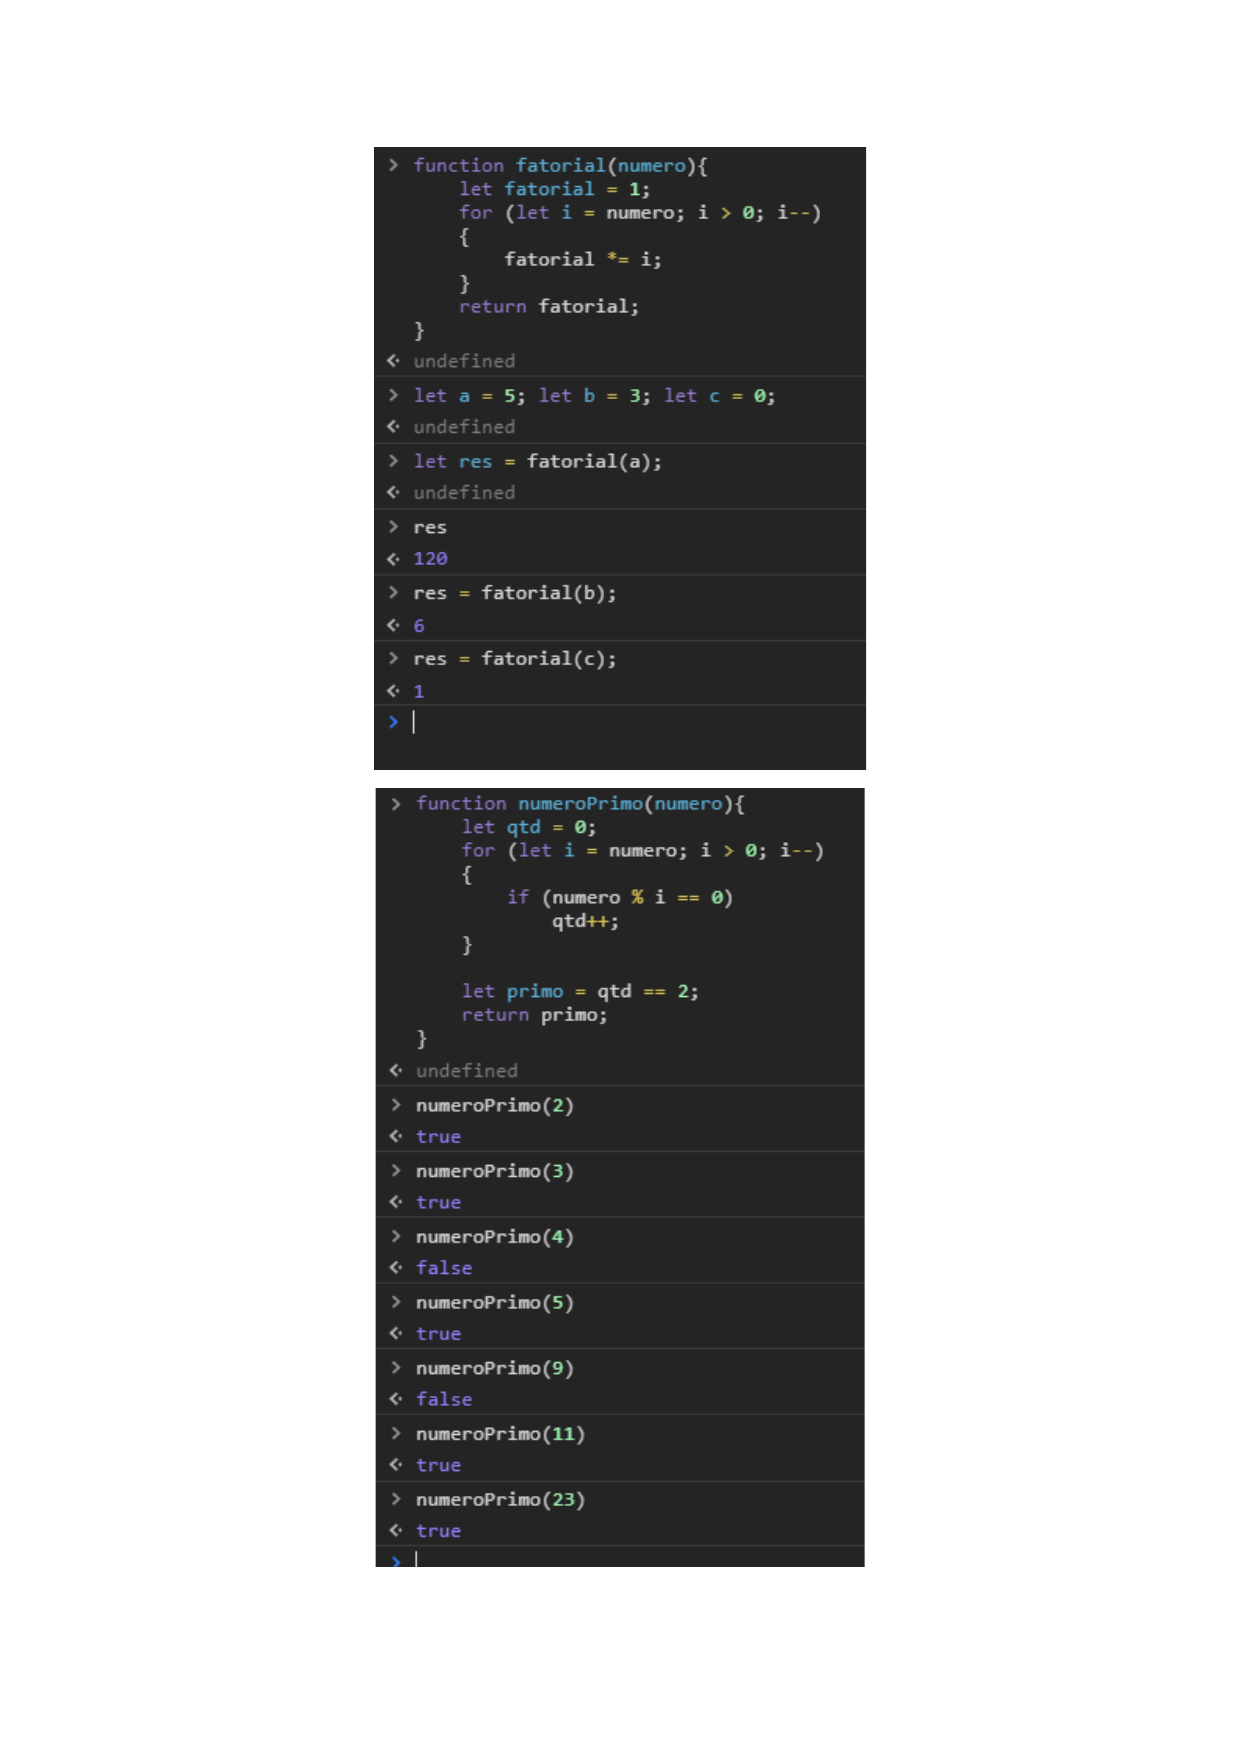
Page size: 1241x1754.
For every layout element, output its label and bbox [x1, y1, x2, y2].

picture [374, 147, 867, 770]
picture [375, 788, 865, 1567]
